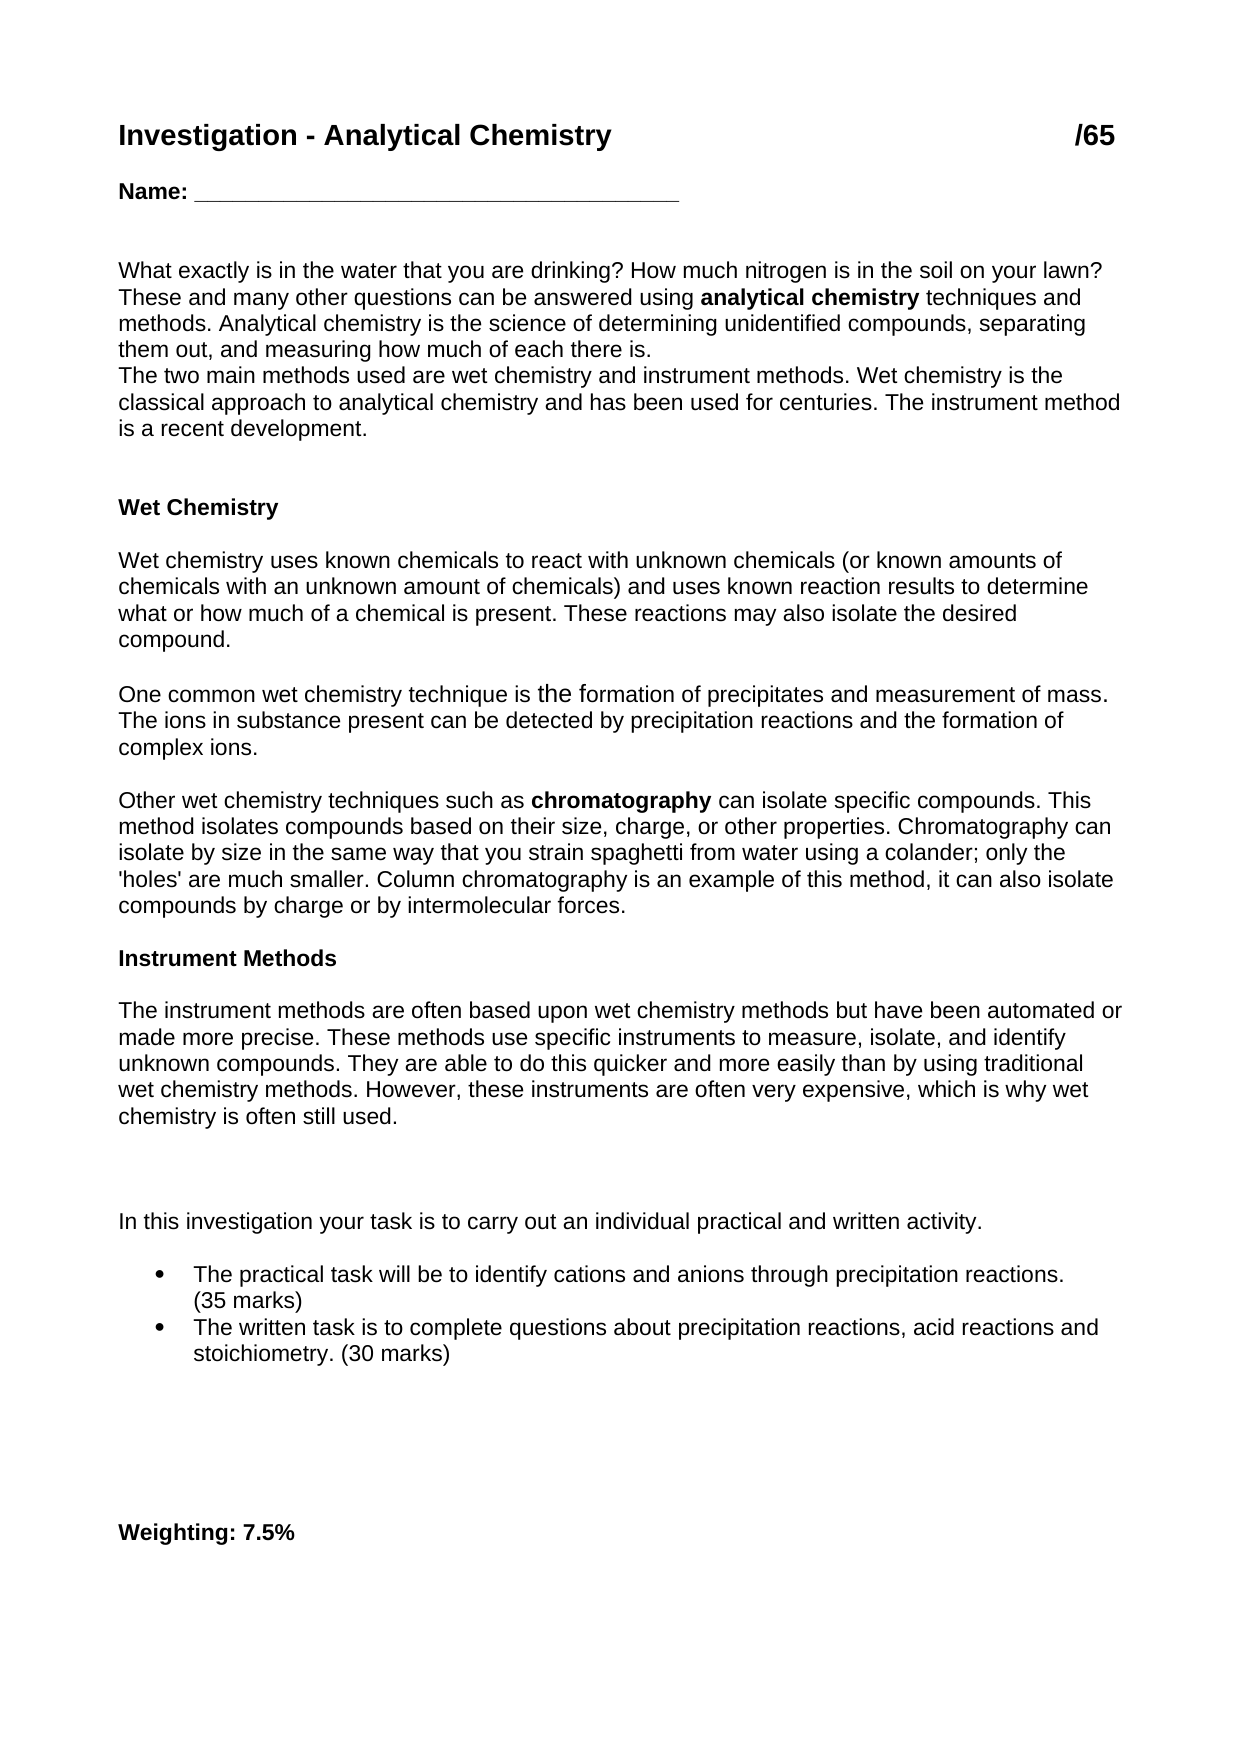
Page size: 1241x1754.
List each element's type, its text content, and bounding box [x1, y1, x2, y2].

text One common wet chemistry technique is the formation of precipitates and measurement of mass. The ions in substance present can be detected by precipitation reactions and the formation of complex ions. [118, 679, 1122, 760]
title The written task is to complete questions about precipitation reactions, acid reactions and stoichiometry. (30 marks) [156, 1314, 1122, 1366]
text Wet chemistry uses known chemicals to react with unknown chemicals (or known amounts of chemicals with an unknown amount of chemicals) and uses known reaction results to determine what or how much of a chemical is present. These reactions may also isolate the desired compound. [118, 547, 1122, 652]
text Name: ______________________________________ [118, 178, 1122, 204]
title (35 marks) [118, 1287, 1122, 1314]
text Instrument Methods [118, 945, 1122, 971]
text Other wet chemistry techniques such as chromatography can isolate specific compounds. This method isolates compounds based on their size, charge, or other properties. Chromatography can isolate by size in the same way that you strain spaghetti from water using a colander; only the 'holes' are much smaller. Column chromatography is an example of this method, it can also isolate compounds by charge or by intermolecular forces. [118, 787, 1122, 918]
text Investigation - Analytical Chemistry /65 [118, 118, 1122, 152]
text What exactly is in the water that you are drinking? How much nitrogen is in the soil on your lawn? These and many other questions can be answered using analytical chemistry techniques and methods. Analytical chemistry is the science of determining unidentified compounds, separating them out, and measuring how much of each there is. [118, 257, 1122, 362]
title The practical task will be to identify cations and anions through precipitation reactions. [156, 1261, 1122, 1287]
title Weighting: 7.5% [118, 1519, 1122, 1545]
text The two main methods used are wet chemistry and instrument methods. Wet chemistry is the classical approach to analytical chemistry and has been used for centuries. The instrument method is a recent development. [118, 362, 1122, 442]
text In this investigation your task is to carry out an individual practical and written activity. [118, 1208, 1122, 1234]
text Wet Chemistry [118, 494, 1122, 521]
text The instrument methods are often based upon wet chemistry methods but have been automated or made more precise. These methods use specific instruments to measure, isolate, and identify unknown compounds. They are able to do this quicker and more easily than by using traditional wet chemistry methods. However, these instruments are often very expensive, which is why wet chemistry is often still used. [118, 997, 1122, 1129]
